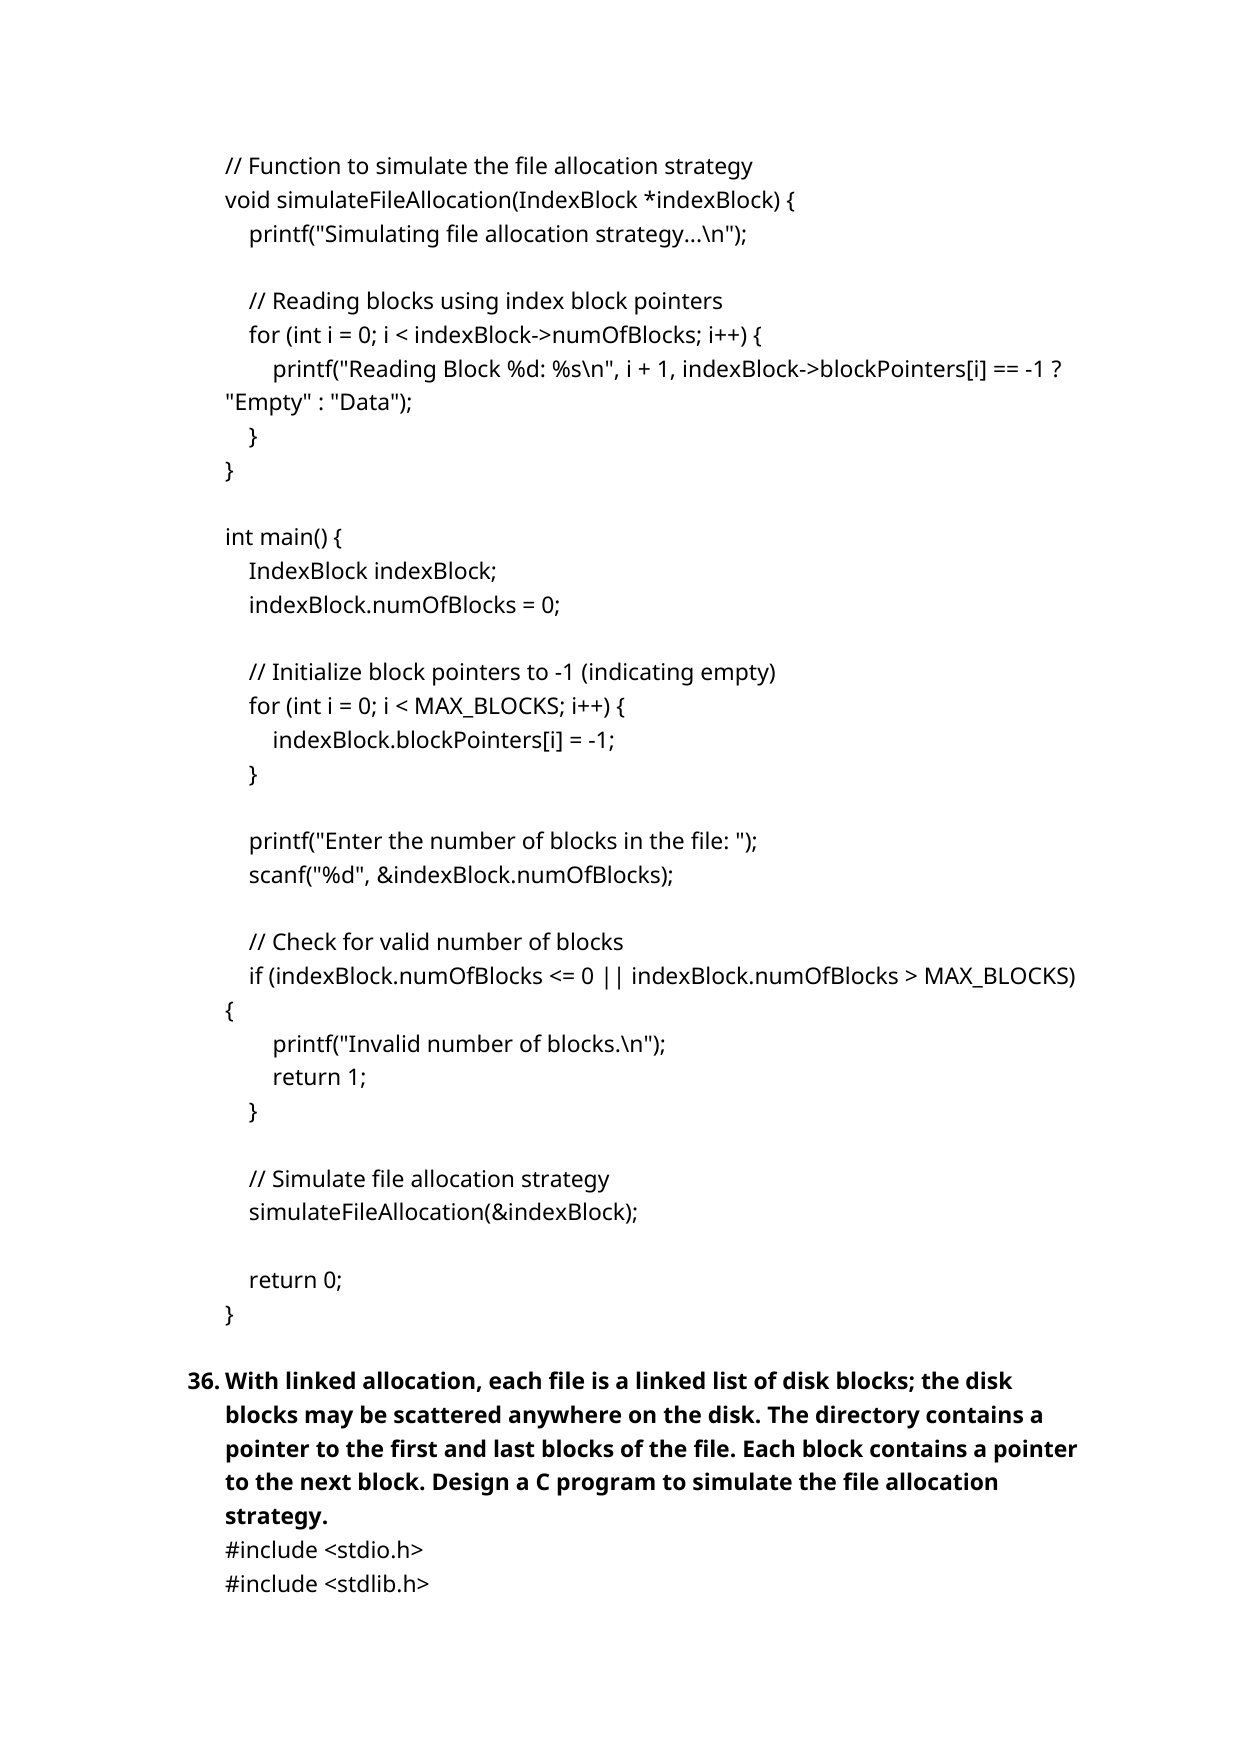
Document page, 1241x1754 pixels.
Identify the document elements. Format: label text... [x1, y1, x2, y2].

text } [225, 454, 1090, 485]
text indexBlock.blockPointers[i] = -1; [225, 724, 1090, 755]
text // Initialize block pointers to -1 (indicating empty) [225, 656, 1090, 687]
text return 1; [225, 1061, 1090, 1092]
text void simulateFileAllocation(IndexBlock *indexBlock) { [225, 184, 1090, 215]
text // Check for valid number of blocks [225, 926, 1090, 957]
text // Function to simulate the file allocation strategy [225, 150, 1090, 181]
text } [225, 1297, 1090, 1329]
text return 0; [225, 1264, 1090, 1295]
text printf("Simulating file allocation strategy...\n"); [225, 217, 1090, 249]
text scanf("%d", &indexBlock.numOfBlocks); [225, 859, 1090, 890]
text // Reading blocks using index block pointers [225, 285, 1090, 316]
text } [225, 1095, 1090, 1126]
text printf("Reading Block %d: %s\n", i + 1, indexBlock->blockPointers[i] == -1 ? "Empty" : "Data"); [225, 352, 1090, 417]
text printf("Invalid number of blocks.\n"); [225, 1027, 1090, 1059]
text #include <stdlib.h> [225, 1567, 1090, 1599]
text IndexBlock indexBlock; [225, 555, 1090, 586]
text // Simulate file allocation strategy [225, 1162, 1090, 1194]
text for (int i = 0; i < MAX_BLOCKS; i++) { [225, 690, 1090, 721]
text indexBlock.numOfBlocks = 0; [225, 589, 1090, 620]
text simulateFileAllocation(&indexBlock); [225, 1196, 1090, 1227]
text for (int i = 0; i < indexBlock->numOfBlocks; i++) { [225, 319, 1090, 350]
text printf("Enter the number of blocks in the file: "); [225, 825, 1090, 856]
text int main() { [225, 521, 1090, 552]
text } [225, 420, 1090, 451]
list With linked allocation, each file is a linked list of disk blocks; the disk blocks may be scattered anywhere on the disk. The directory contains a pointer to the first and last blocks of the file. Each block contains a pointer to the next block. Design a C program to simulate the file allocation strategy. [187, 1365, 1090, 1531]
text #include <stdio.h> [225, 1534, 1090, 1565]
text if (indexBlock.numOfBlocks <= 0 || indexBlock.numOfBlocks > MAX_BLOCKS) { [225, 960, 1090, 1025]
text } [225, 757, 1090, 789]
